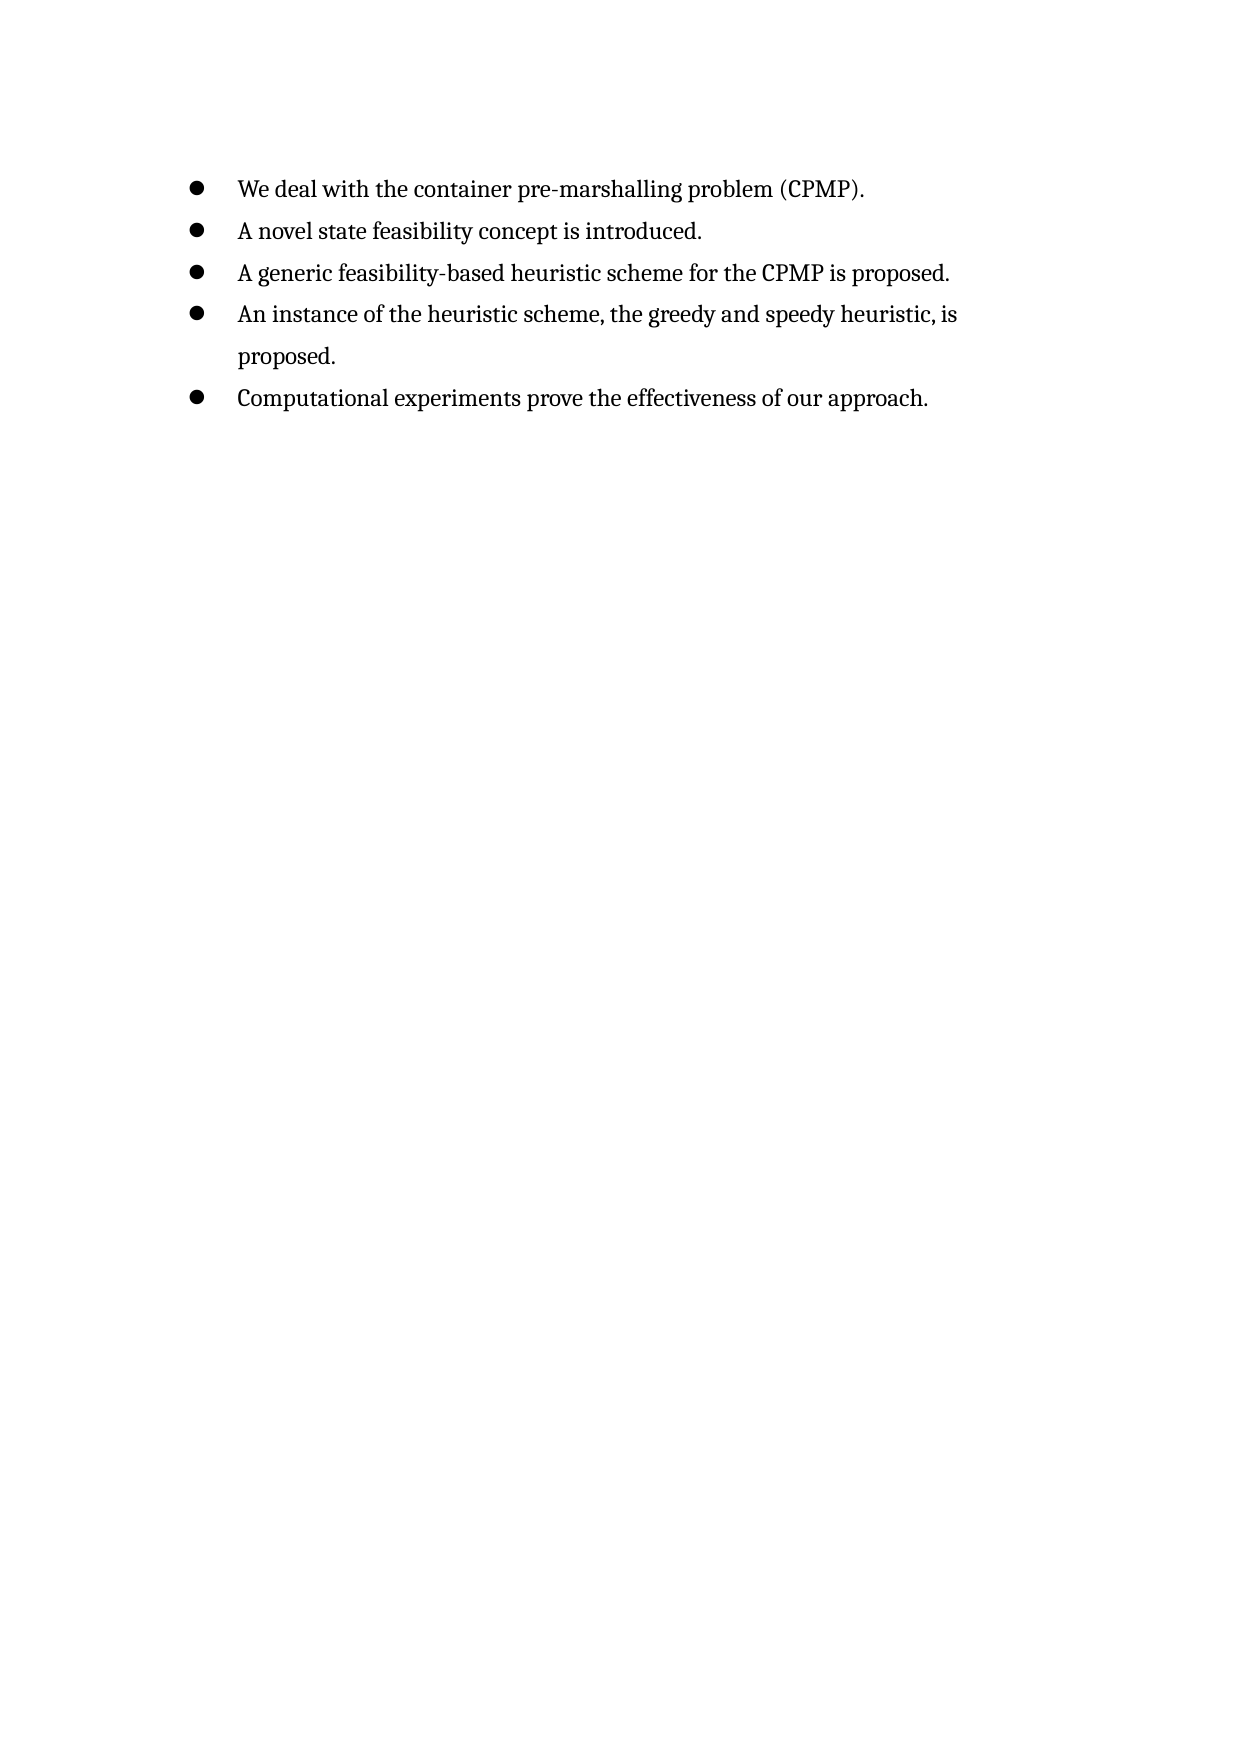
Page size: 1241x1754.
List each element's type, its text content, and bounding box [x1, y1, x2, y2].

list An instance of the heuristic scheme, the greedy and speedy heuristic, is proposed. [187, 294, 1053, 377]
list A novel state feasibility concept is introduced. [187, 210, 1053, 252]
list Computational experiments prove the effectiveness of our approach. [187, 377, 1053, 419]
list We deal with the container pre-marshalling problem (CPMP). [187, 169, 1053, 210]
list A generic feasibility-based heuristic scheme for the CPMP is proposed. [187, 252, 1053, 294]
